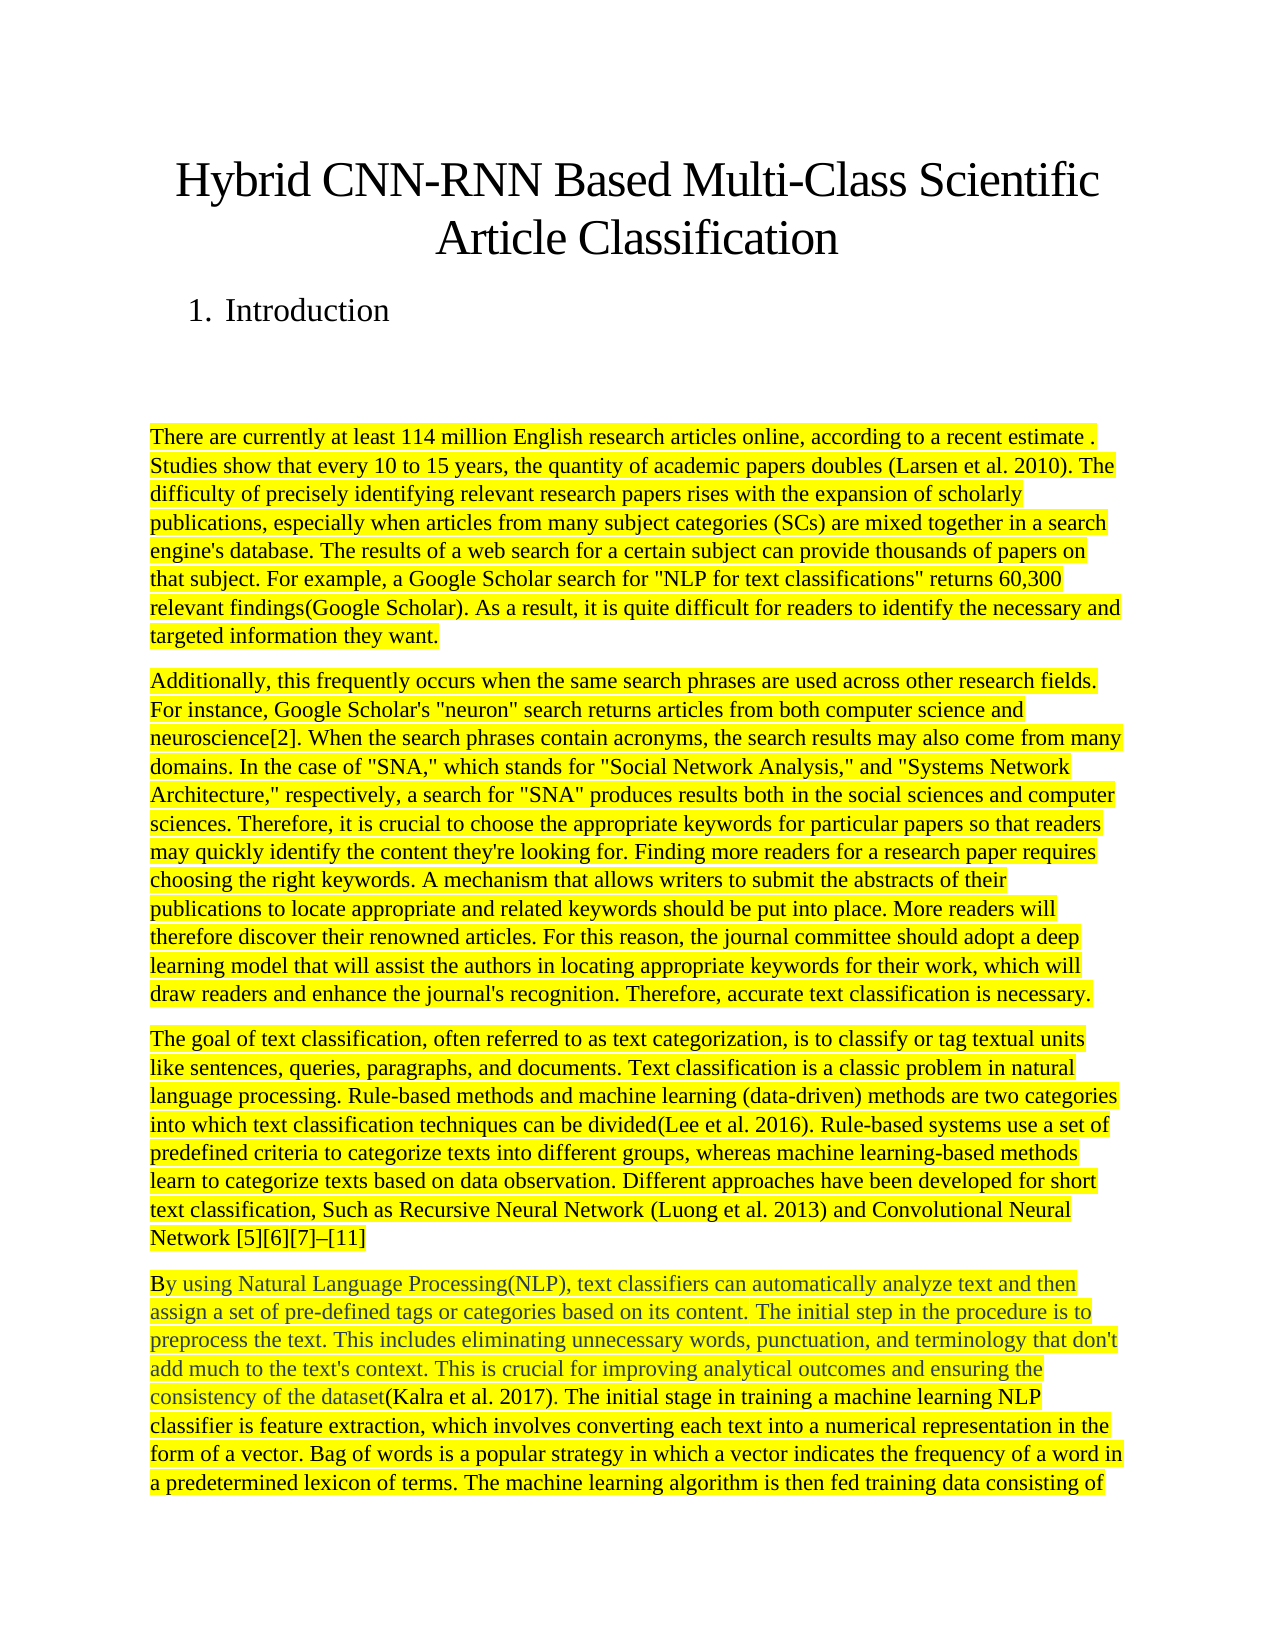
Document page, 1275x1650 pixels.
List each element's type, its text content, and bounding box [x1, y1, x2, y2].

text The goal of text classification, often referred to as text categorization, is to classify or tag textual units like sentences, queries, paragraphs, and documents. Text classification is a classic problem in natural language processing. Rule-based methods and machine learning (data-driven) methods are two categories into which text classification techniques can be divided. Rule-based systems use a set of predefined criteria to categorize texts into different groups, whereas machine learning-based methods learn to categorize texts based on data observation. Different approaches have been developed for short text classification, Such as Recursive Neural Network and Convolutional Neural Network [150, 1025, 1125, 1251]
title Hybrid CNN-RNN Based Multi-Class Scientific Article Classification [150, 150, 1125, 265]
text Additionally, this frequently occurs when the same search phrases are used across other research fields. For instance, Google Scholar's "neuron" search returns articles from both computer science and neuroscience. When the search phrases contain acronyms, the search results may also come from many domains. In the case of "SNA," which stands for "Social Network Analysis," and "Systems Network Architecture," respectively, a search for "SNA" produces results both in the social sciences and computer sciences. Therefore, it is crucial to choose the appropriate keywords for particular papers so that readers may quickly identify the content they're looking for. Finding more readers for a research paper requires choosing the right keywords. A mechanism that allows writers to submit the abstracts of their publications to locate appropriate and related keywords should be put into place. More readers will therefore discover their renowned articles. For this reason, the journal committee should adopt a deep learning model that will assist the authors in locating appropriate keywords for their work, which will draw readers and enhance the journal's recognition. Therefore, accurate text classification is necessary. [150, 667, 1125, 1007]
text There are currently at least 114 million English research articles online, according to a recent estimate . Studies show that every 10 to 15 years, the quantity of academic papers doubles (Larsen et al. 2010). The difficulty of precisely identifying relevant research papers rises with the expansion of scholarly publications, especially when articles from many subject categories (SCs) are mixed together in a search engine's database. The results of a web search for a certain subject can provide thousands of papers on that subject. For example, a Google Scholar search for "NLP for text classifications" returns 60,300 relevant findings. As a result, it is quite difficult for readers to identify the necessary and targeted information they want. [150, 423, 1125, 649]
subtitle Introduction [187, 290, 1125, 328]
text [150, 1269, 1125, 1495]
